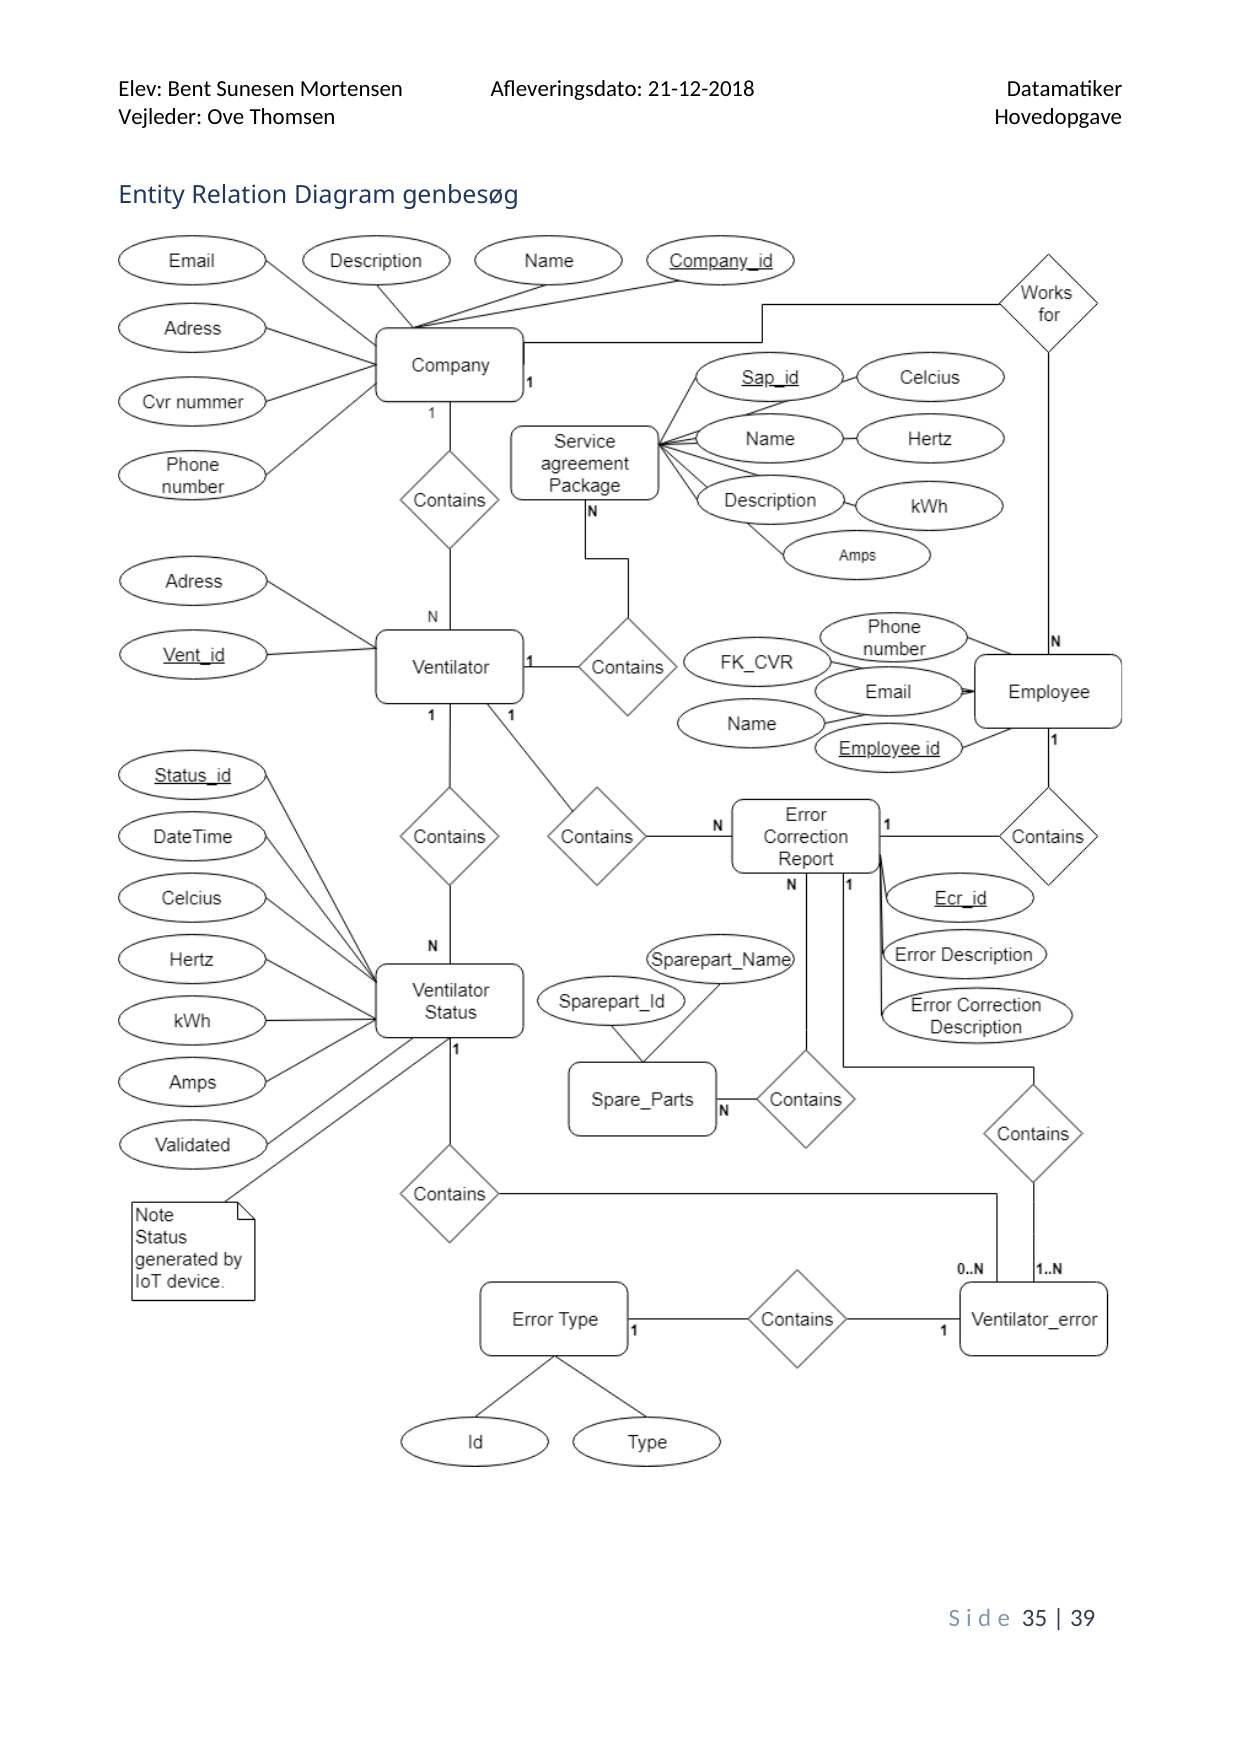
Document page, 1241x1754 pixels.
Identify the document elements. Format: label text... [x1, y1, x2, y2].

subtitle Entity Relation Diagram genbesøg [118, 177, 1122, 211]
picture [118, 234, 1123, 1467]
